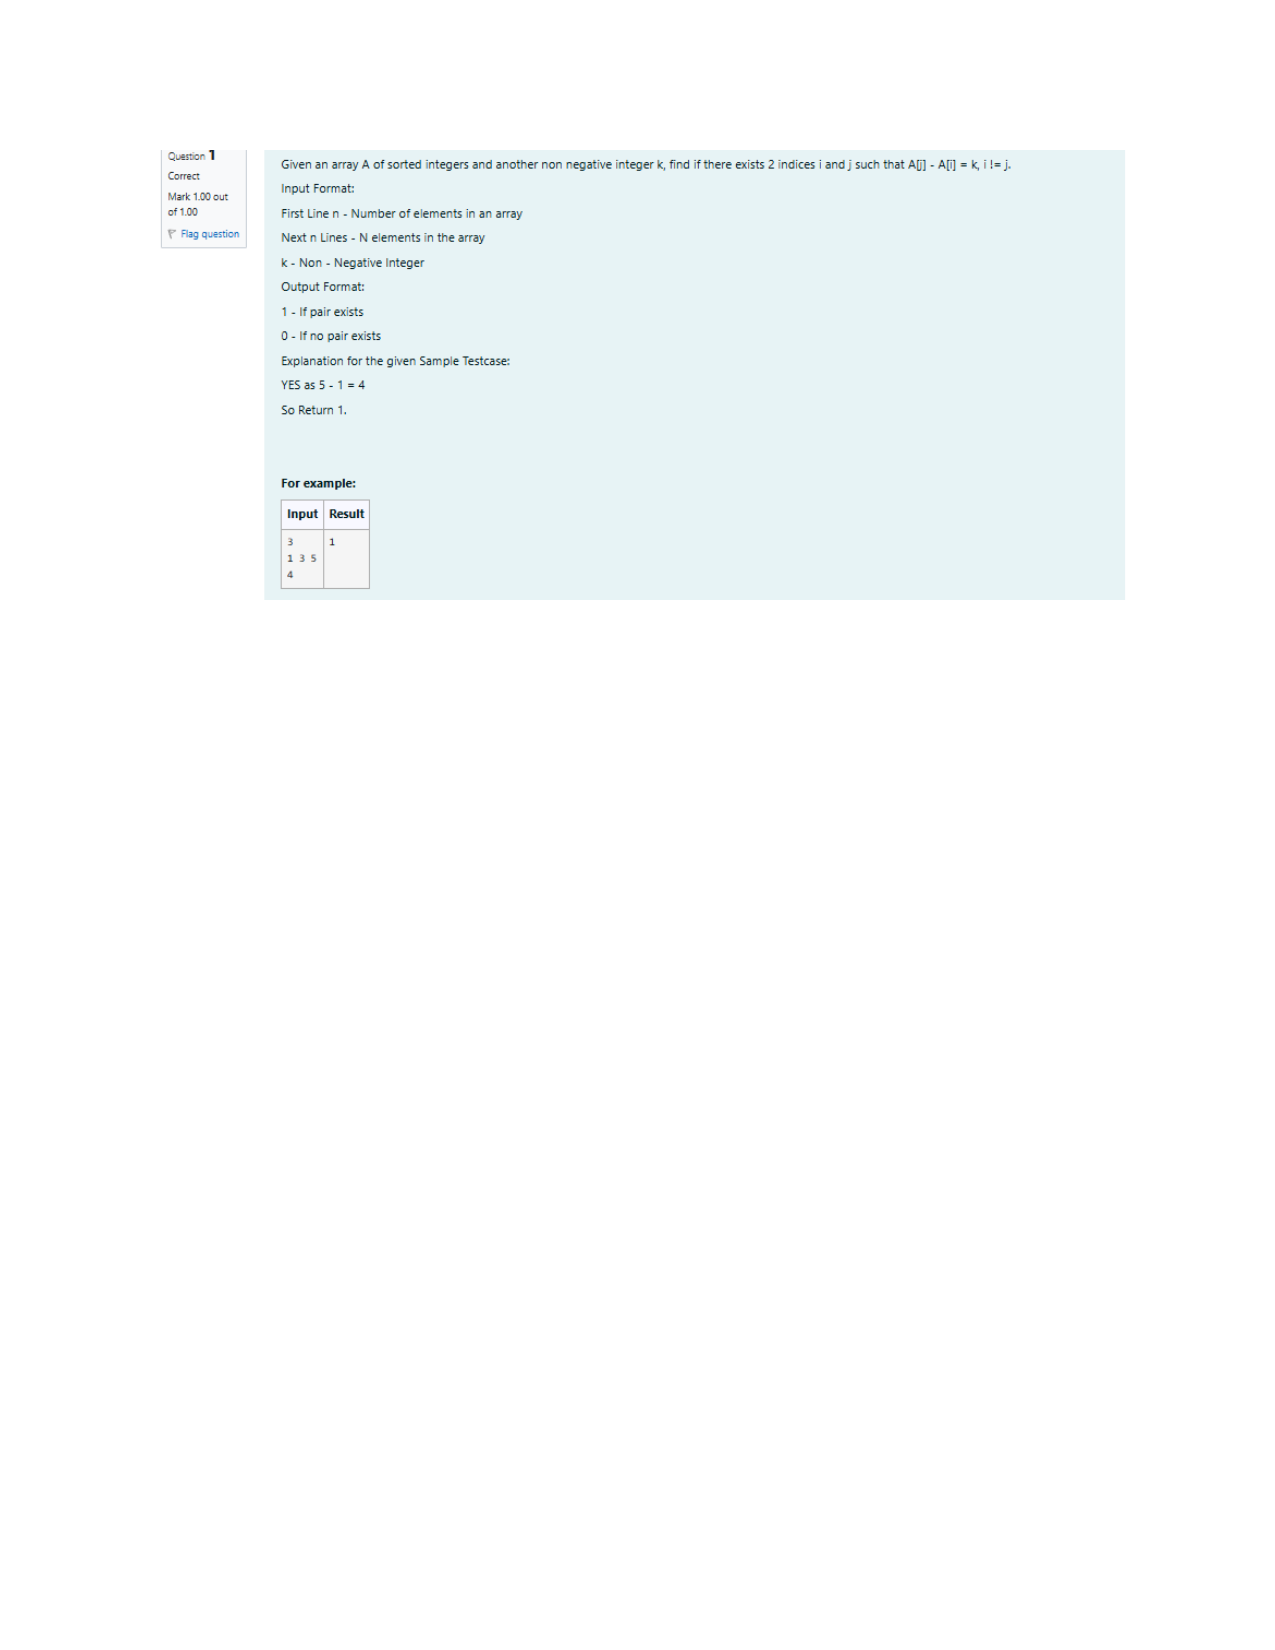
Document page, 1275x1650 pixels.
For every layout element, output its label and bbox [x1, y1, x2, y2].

picture [150, 150, 1125, 600]
